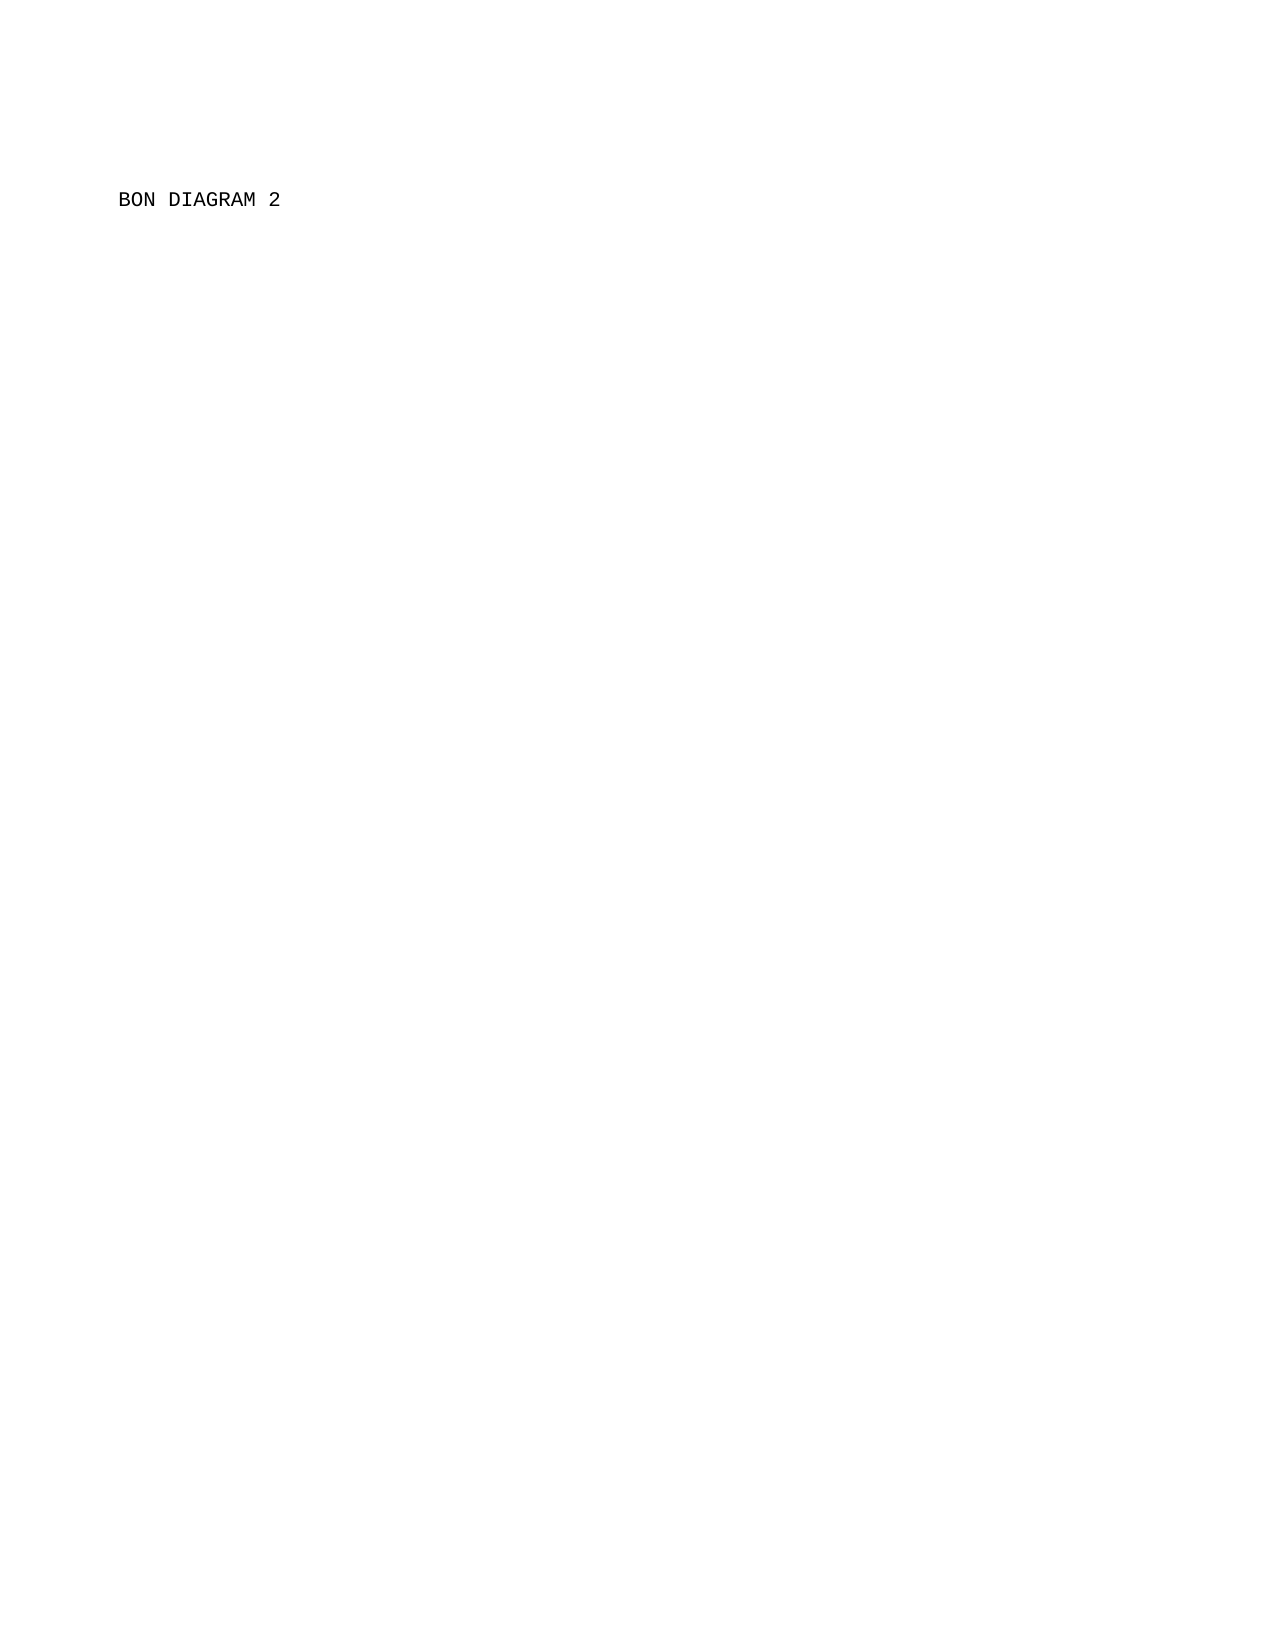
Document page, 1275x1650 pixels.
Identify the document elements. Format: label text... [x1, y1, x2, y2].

text BON DIAGRAM 2 [118, 189, 1157, 213]
